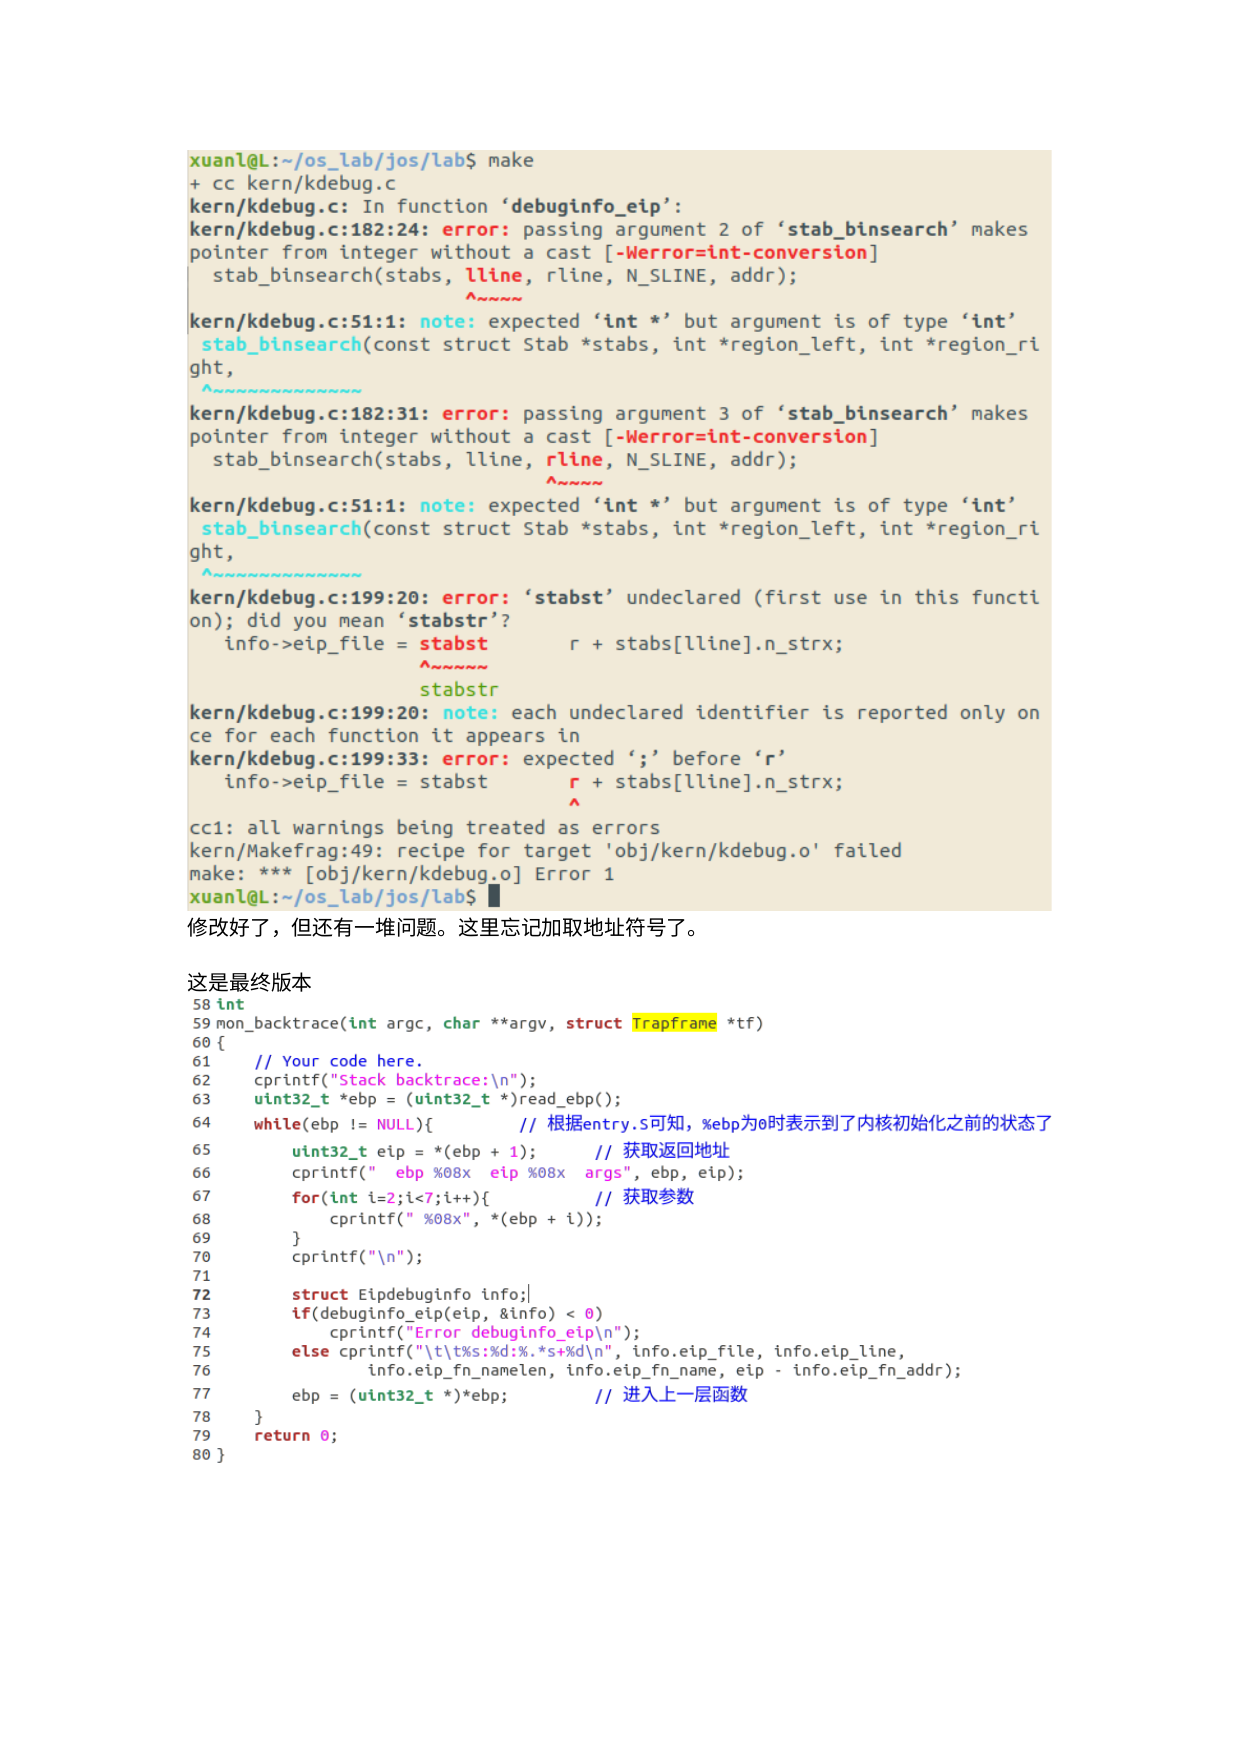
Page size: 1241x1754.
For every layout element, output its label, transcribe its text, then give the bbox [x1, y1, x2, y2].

picture [187, 996, 1053, 1466]
picture [187, 150, 1052, 911]
text 修改好了，但还有一堆问题。这里忘记加取地址符号了。 [187, 911, 1053, 941]
text 这是最终版本 [187, 966, 1053, 996]
